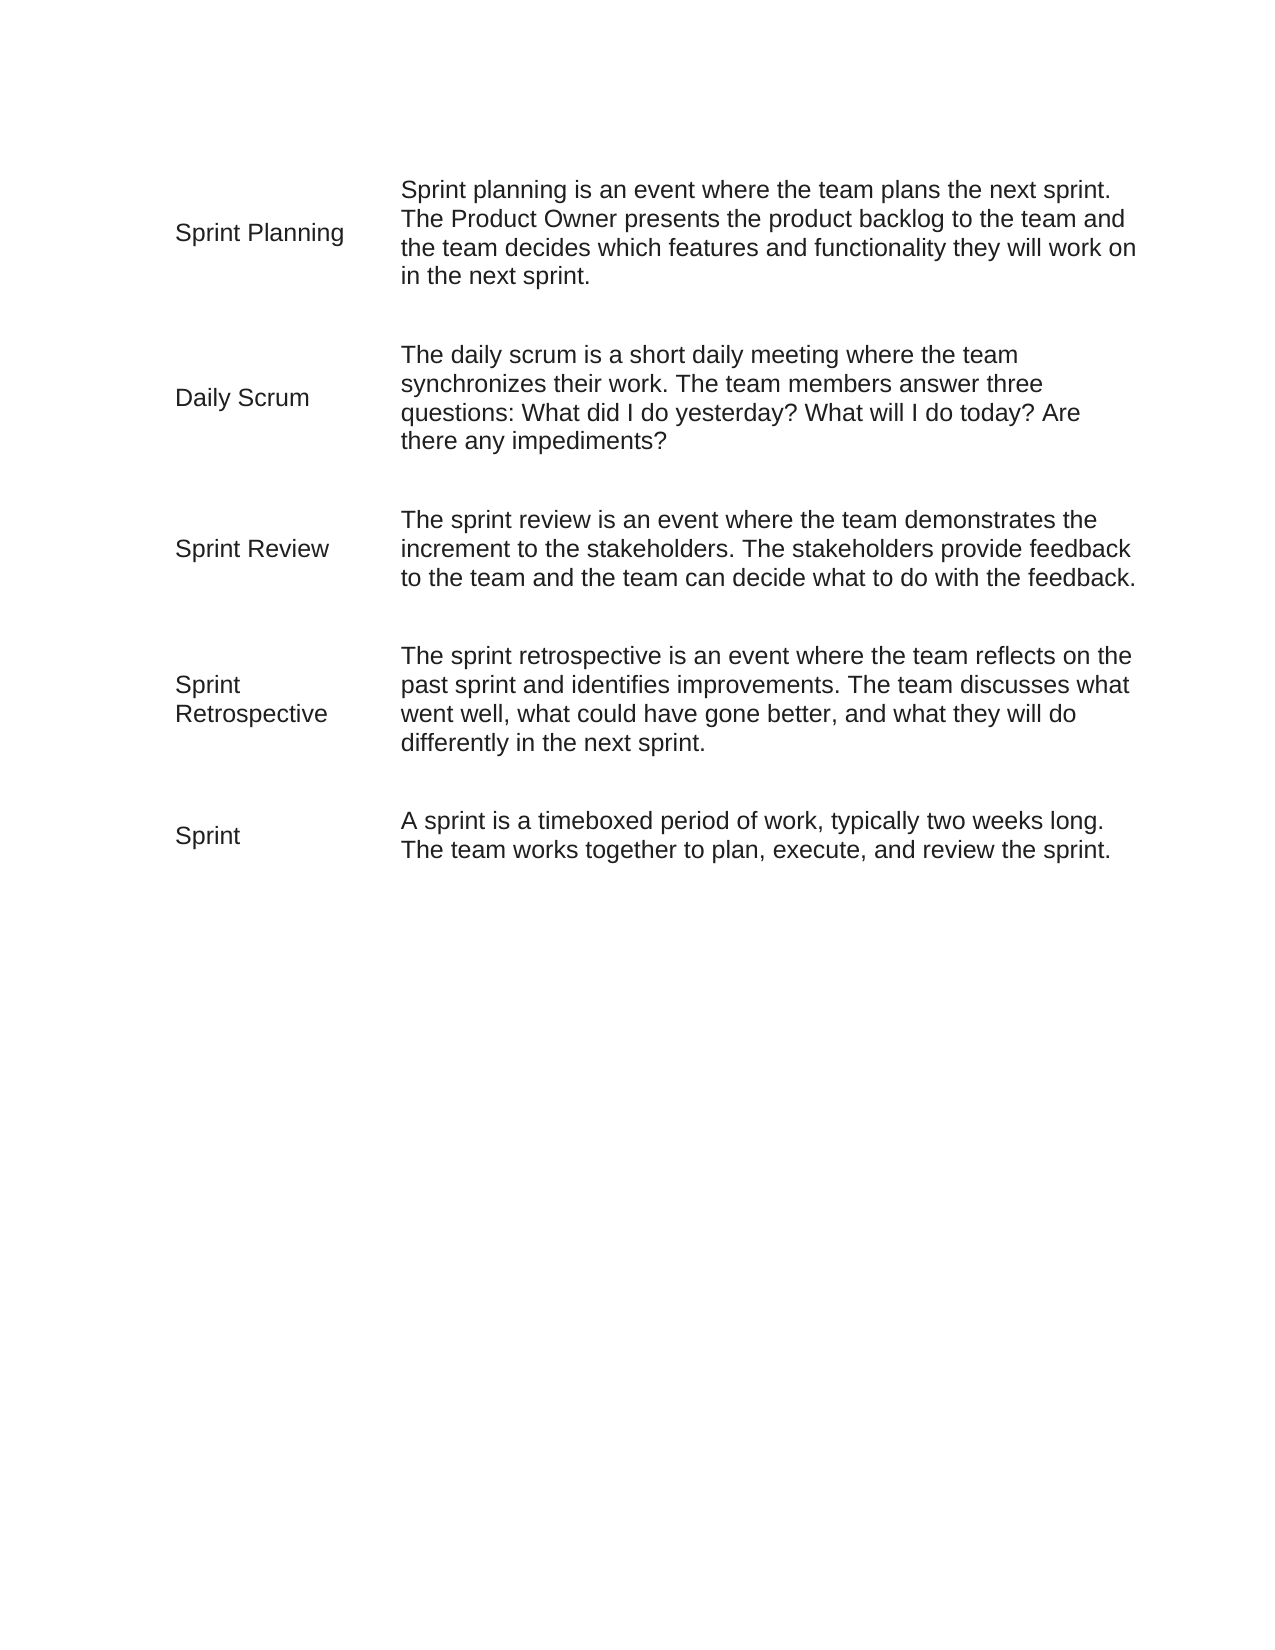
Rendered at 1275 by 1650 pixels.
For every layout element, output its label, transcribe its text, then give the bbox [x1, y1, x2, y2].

table_cell A sprint is a timeboxed period of work, typically two weeks long. The team works together to plan, execute, and review the sprint. [376, 781, 1165, 889]
table_cell The sprint review is an event where the team demonstrates the increment to the stakeholders. The stakeholders provide feedback to the team and the team can decide what to do with the feedback. [376, 480, 1165, 616]
table_cell Daily Scrum [150, 315, 376, 480]
table_header Sprint planning is an event where the team plans the next sprint. The Product Owner presents the product backlog to the team and the team decides which features and functionality they will work on in the next sprint. [376, 150, 1165, 315]
table_cell Sprint Retrospective [150, 616, 376, 781]
table_cell The daily scrum is a short daily meeting where the team synchronizes their work. The team members answer three questions: What did I do yesterday? What will I do today? Are there any impediments? [376, 315, 1165, 480]
table_header Sprint Planning [150, 150, 376, 315]
table_cell The sprint retrospective is an event where the team reflects on the past sprint and identifies improvements. The team discusses what went well, what could have gone better, and what they will do differently in the next sprint. [376, 616, 1165, 781]
table_cell Sprint Review [150, 480, 376, 616]
table_cell Sprint [150, 781, 376, 889]
